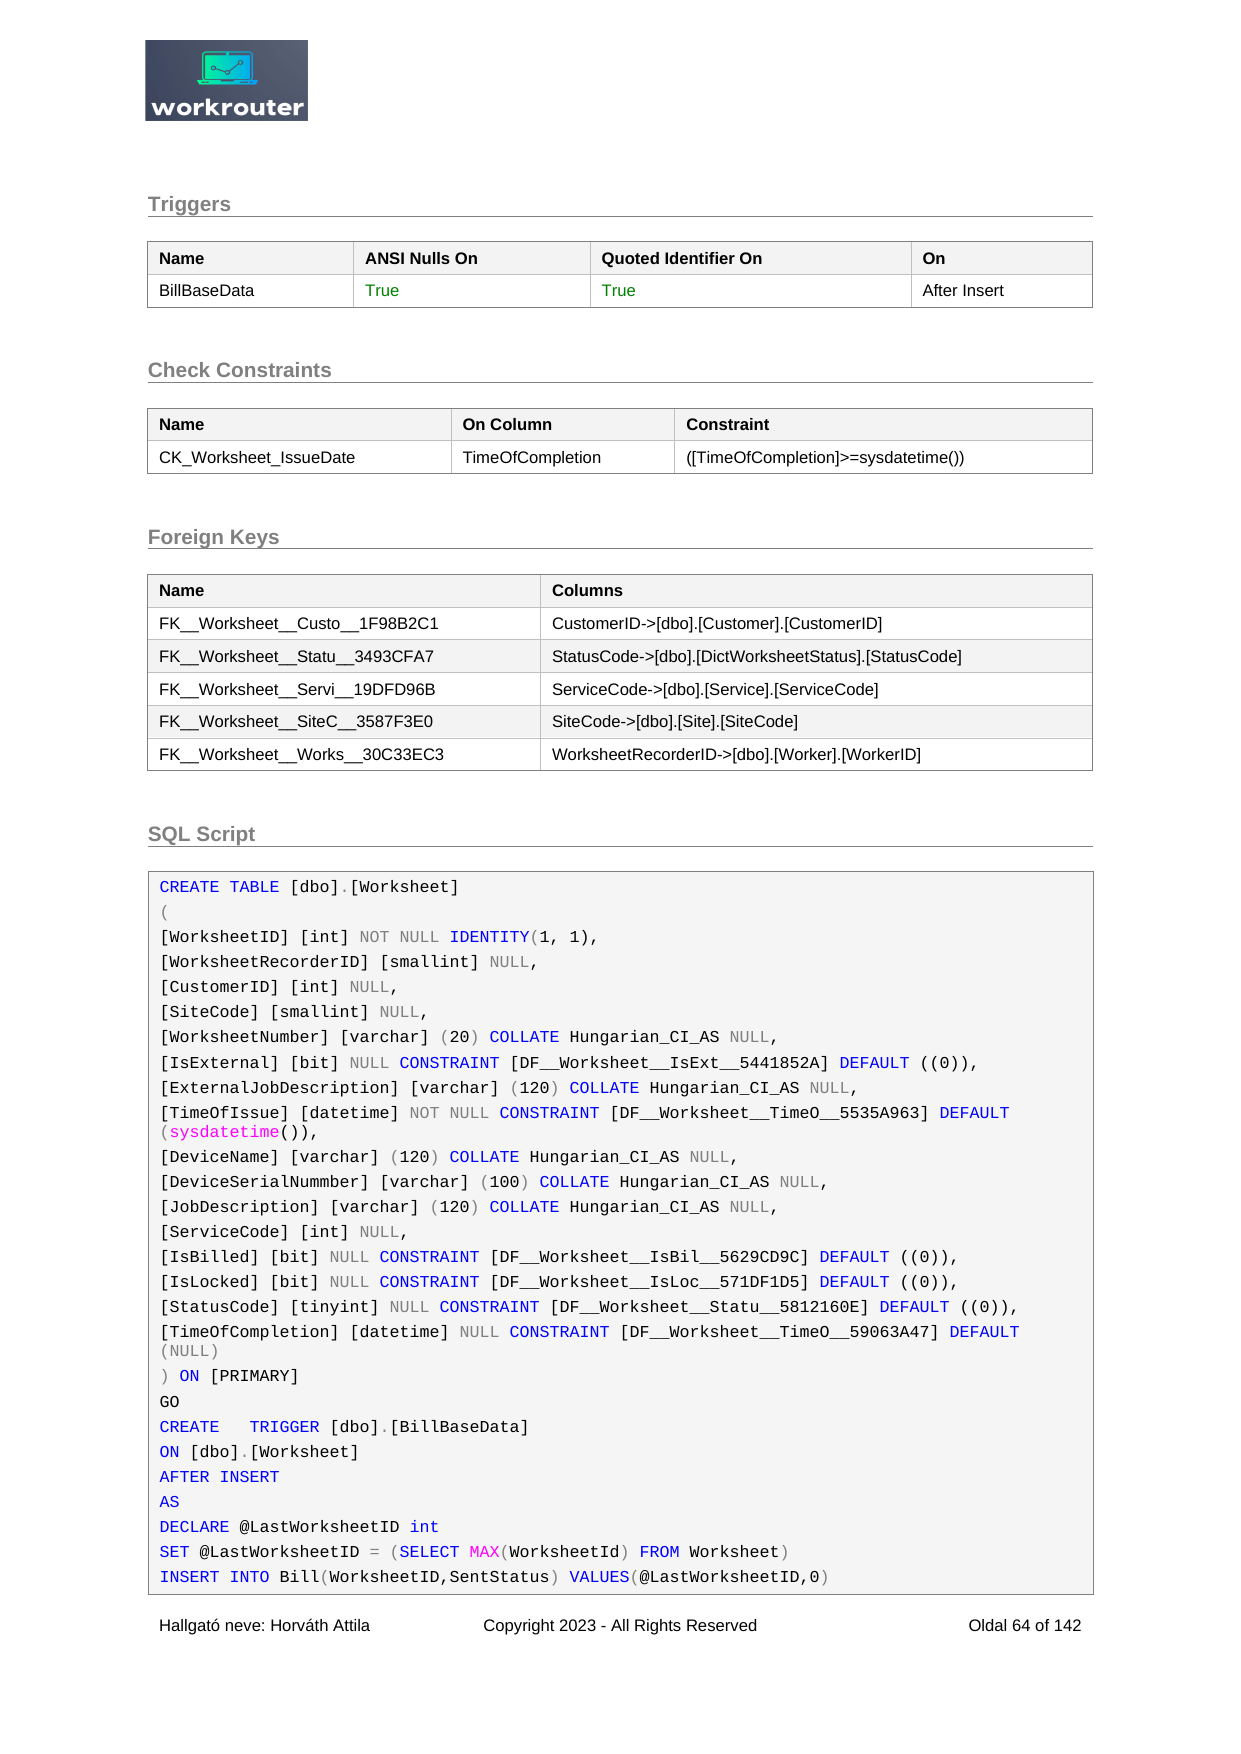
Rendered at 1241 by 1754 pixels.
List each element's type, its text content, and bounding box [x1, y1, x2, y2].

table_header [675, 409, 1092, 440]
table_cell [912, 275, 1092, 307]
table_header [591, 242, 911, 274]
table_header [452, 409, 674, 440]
title SQL Script [148, 822, 1093, 846]
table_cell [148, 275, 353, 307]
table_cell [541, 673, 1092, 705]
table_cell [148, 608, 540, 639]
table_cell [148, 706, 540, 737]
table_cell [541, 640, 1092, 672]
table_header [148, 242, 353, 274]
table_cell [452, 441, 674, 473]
title Triggers [148, 192, 1093, 216]
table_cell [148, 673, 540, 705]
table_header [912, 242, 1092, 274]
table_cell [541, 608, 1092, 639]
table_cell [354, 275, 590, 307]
title Foreign Keys [148, 524, 1093, 548]
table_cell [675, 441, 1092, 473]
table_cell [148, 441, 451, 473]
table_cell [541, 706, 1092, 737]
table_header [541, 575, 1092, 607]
title Check Constraints [148, 358, 1093, 382]
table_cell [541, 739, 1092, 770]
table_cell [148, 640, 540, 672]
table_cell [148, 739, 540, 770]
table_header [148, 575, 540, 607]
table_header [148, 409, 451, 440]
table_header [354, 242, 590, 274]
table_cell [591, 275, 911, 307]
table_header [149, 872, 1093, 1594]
